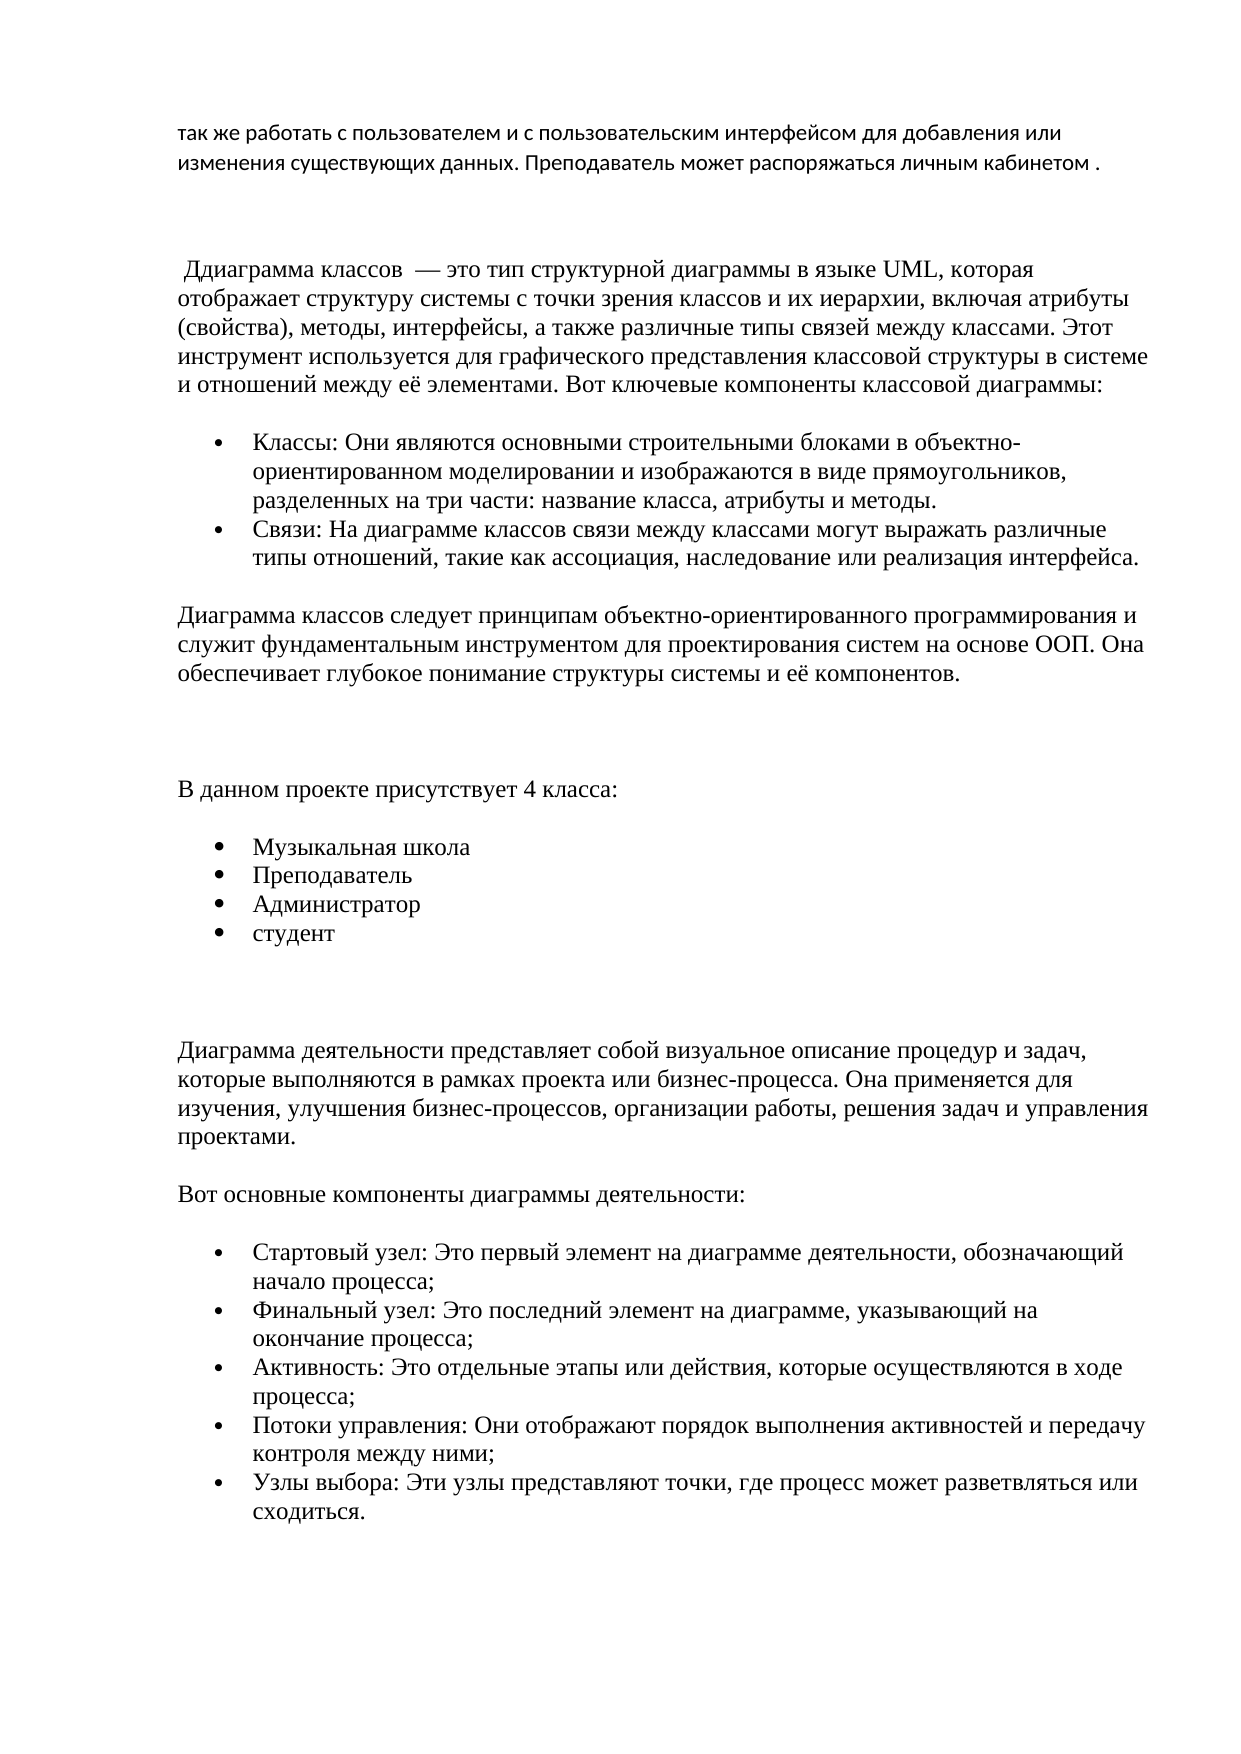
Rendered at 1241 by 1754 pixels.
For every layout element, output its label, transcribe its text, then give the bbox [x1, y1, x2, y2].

list Финальный узел: Это последний элемент на диаграмме, указывающий на окончание процесса; [215, 1295, 1152, 1352]
list Активность: Это отдельные этапы или действия, которые осуществляются в ходе процесса; [215, 1352, 1152, 1410]
list Музыкальная школа [215, 832, 1152, 860]
text Ддиаграмма классов — это тип структурной диаграммы в языке UML, которая отображает структуру системы с точки зрения классов и их иерархии, включая атрибуты (свойства), методы, интерфейсы, а также различные типы связей между классами. Этот инструмент используется для графического представления классовой структуры в системе и отношений между её элементами. Вот ключевые компоненты классовой диаграммы: [177, 254, 1152, 398]
text Диаграмма классов следует принципам объектно-ориентированного программирования и служит фундаментальным инструментом для проектирования систем на основе ООП. Она обеспечивает глубокое понимание структуры системы и её компонентов. [177, 600, 1152, 687]
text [177, 118, 1152, 176]
list Потоки управления: Они отображают порядок выполнения активностей и передачу контроля между ними; [215, 1410, 1152, 1467]
list Классы: Они являются основными строительными блоками в объектно-ориентированном моделировании и изображаются в виде прямоугольников, разделенных на три части: название класса, атрибуты и методы. [215, 427, 1152, 514]
list студент [215, 918, 1152, 947]
list Преподаватель [215, 860, 1152, 889]
text В данном проекте присутствует 4 класса: [177, 774, 1152, 802]
list Стартовый узел: Это первый элемент на диаграмме деятельности, обозначающий начало процесса; [215, 1237, 1152, 1295]
list Администратор [215, 889, 1152, 918]
list Связи: На диаграмме классов связи между классами могут выражать различные типы отношений, такие как ассоциация, наследование или реализация интерфейса. [215, 514, 1152, 571]
list Узлы выбора: Эти узлы представляют точки, где процесс может разветвляться или сходиться. [215, 1467, 1152, 1525]
text Вот основные компоненты диаграммы деятельности: [177, 1179, 1152, 1208]
text Диаграмма деятельности представляет собой визуальное описание процедур и задач, которые выполняются в рамках проекта или бизнес-процесса. Она применяется для изучения, улучшения бизнес-процессов, организации работы, решения задач и управления проектами. [177, 1035, 1152, 1150]
